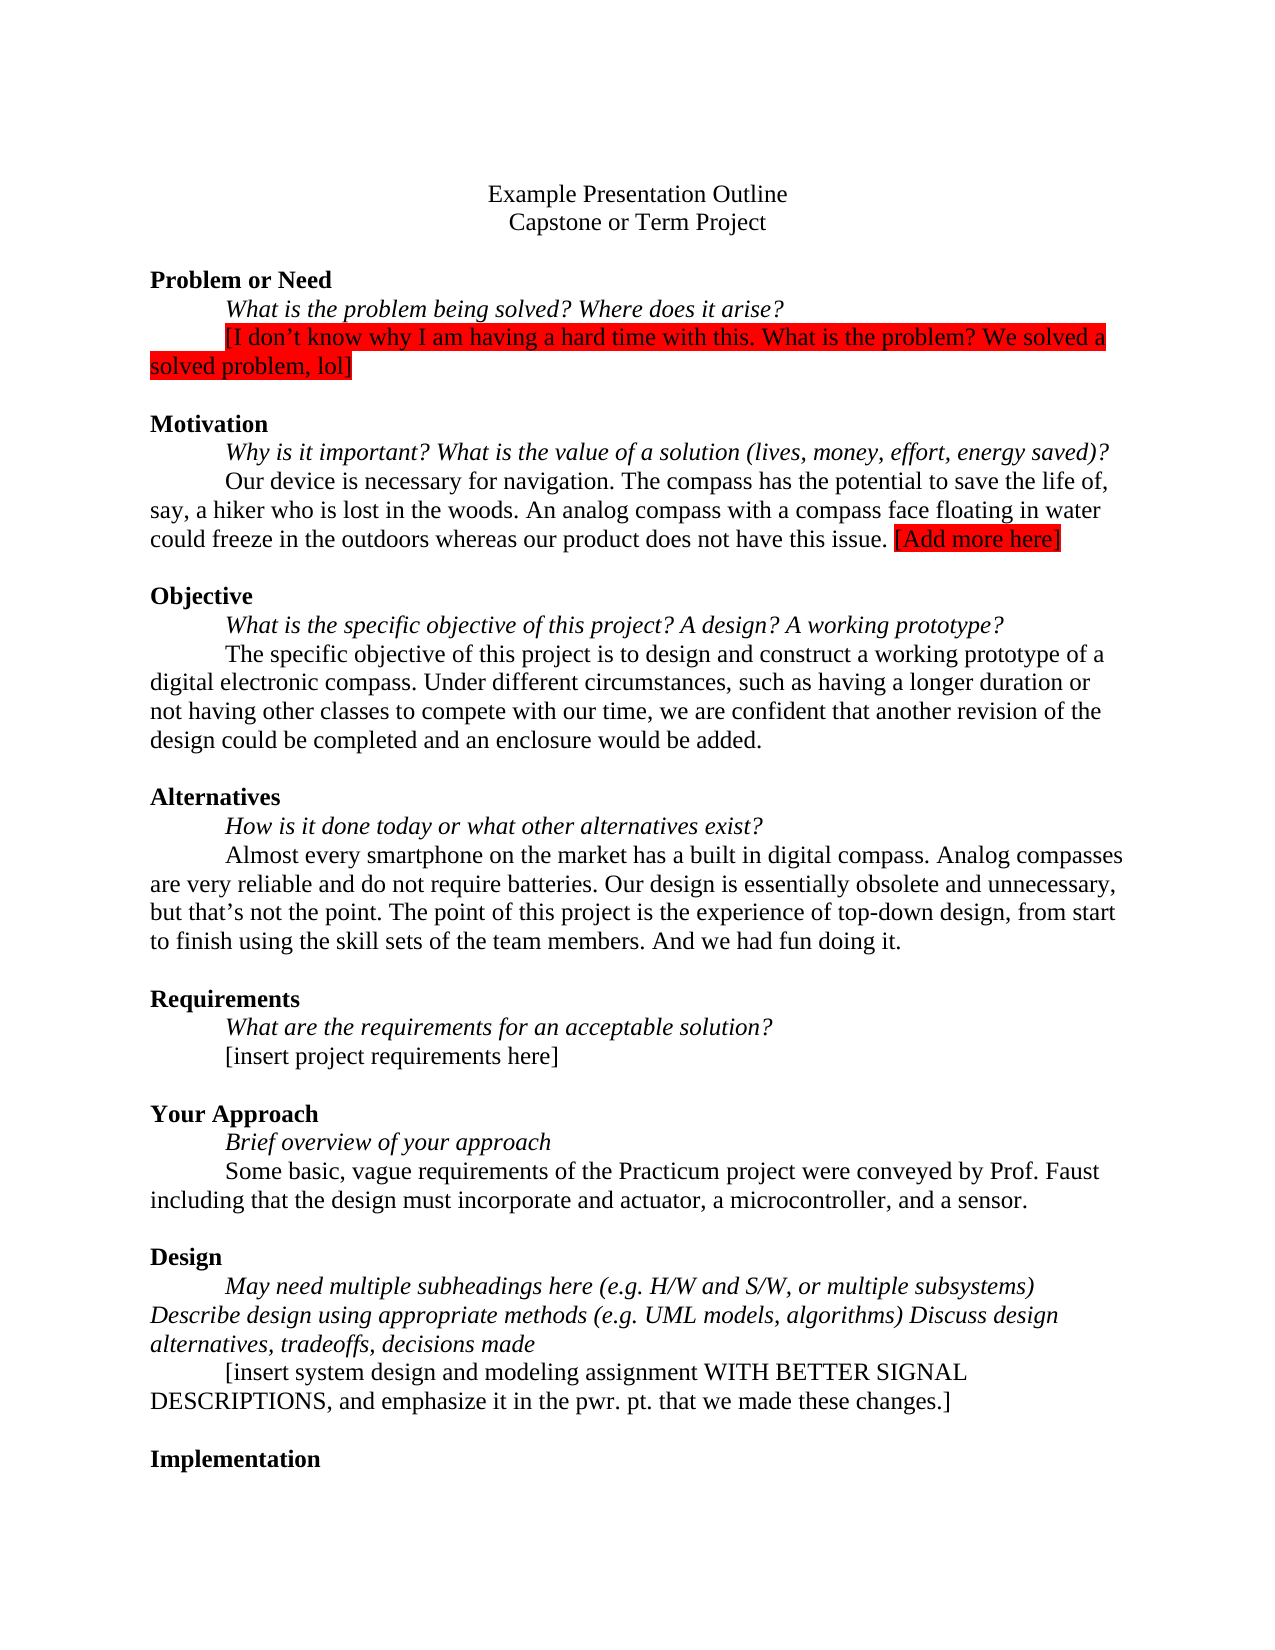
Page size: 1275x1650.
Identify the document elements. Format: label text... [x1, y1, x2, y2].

text Almost every smartphone on the market has a built in digital compass. Analog compasses are very reliable and do not require batteries. Our design is essentially obsolete and unnecessary, but that’s not the point. The point of this project is the experience of top-down design, from start to finish using the skill sets of the team members. And we had fun doing it. [150, 840, 1125, 955]
text Some basic, vague requirements of the Practicum project were conveyed by Prof. Faust including that the design must incorporate and actuator, a microcontroller, and a sensor. [150, 1156, 1125, 1214]
text Why is it important? What is the value of a solution (lives, money, effort, energy saved)? [150, 437, 1125, 466]
text What is the specific objective of this project? A design? A working prototype? [150, 610, 1125, 639]
text Objective [150, 581, 1125, 610]
text Problem or Need [150, 265, 1125, 294]
text Motivation [150, 409, 1125, 437]
text Our device is necessary for navigation. The compass has the potential to save the life of, say, a hiker who is lost in the woods. An analog compass with a compass face floating in water could freeze in the outdoors whereas our product does not have this issue. [Add more here] [150, 466, 1125, 552]
text May need multiple subheadings here (e.g. H/W and S/W, or multiple subsystems) Describe design using appropriate methods (e.g. UML models, algorithms) Discuss design alternatives, tradeoffs, decisions made [150, 1271, 1125, 1357]
text Capstone or Term Project [150, 207, 1125, 236]
text How is it done today or what other alternatives exist? [150, 811, 1125, 840]
text Alternatives [150, 782, 1125, 811]
text The specific objective of this project is to design and construct a working prototype of a digital electronic compass. Under different circumstances, such as having a longer duration or not having other classes to compete with our time, we are confident that another revision of the design could be completed and an enclosure would be added. [150, 639, 1125, 754]
text Design [150, 1242, 1125, 1271]
text Your Approach [150, 1099, 1125, 1127]
text [insert project requirements here] [150, 1041, 1125, 1070]
text [I don’t know why I am having a hard time with this. What is the problem? We solved a solved problem, lol] [150, 322, 1125, 380]
text Implementation [150, 1444, 1125, 1472]
text What is the problem being solved? Where does it arise? [150, 294, 1125, 322]
text Brief overview of your approach [150, 1127, 1125, 1156]
text Requirements [150, 984, 1125, 1012]
text Example Presentation Outline [150, 179, 1125, 207]
text [insert system design and modeling assignment WITH BETTER SIGNAL DESCRIPTIONS, and emphasize it in the pwr. pt. that we made these changes.] [150, 1357, 1125, 1415]
text What are the requirements for an acceptable solution? [150, 1012, 1125, 1041]
